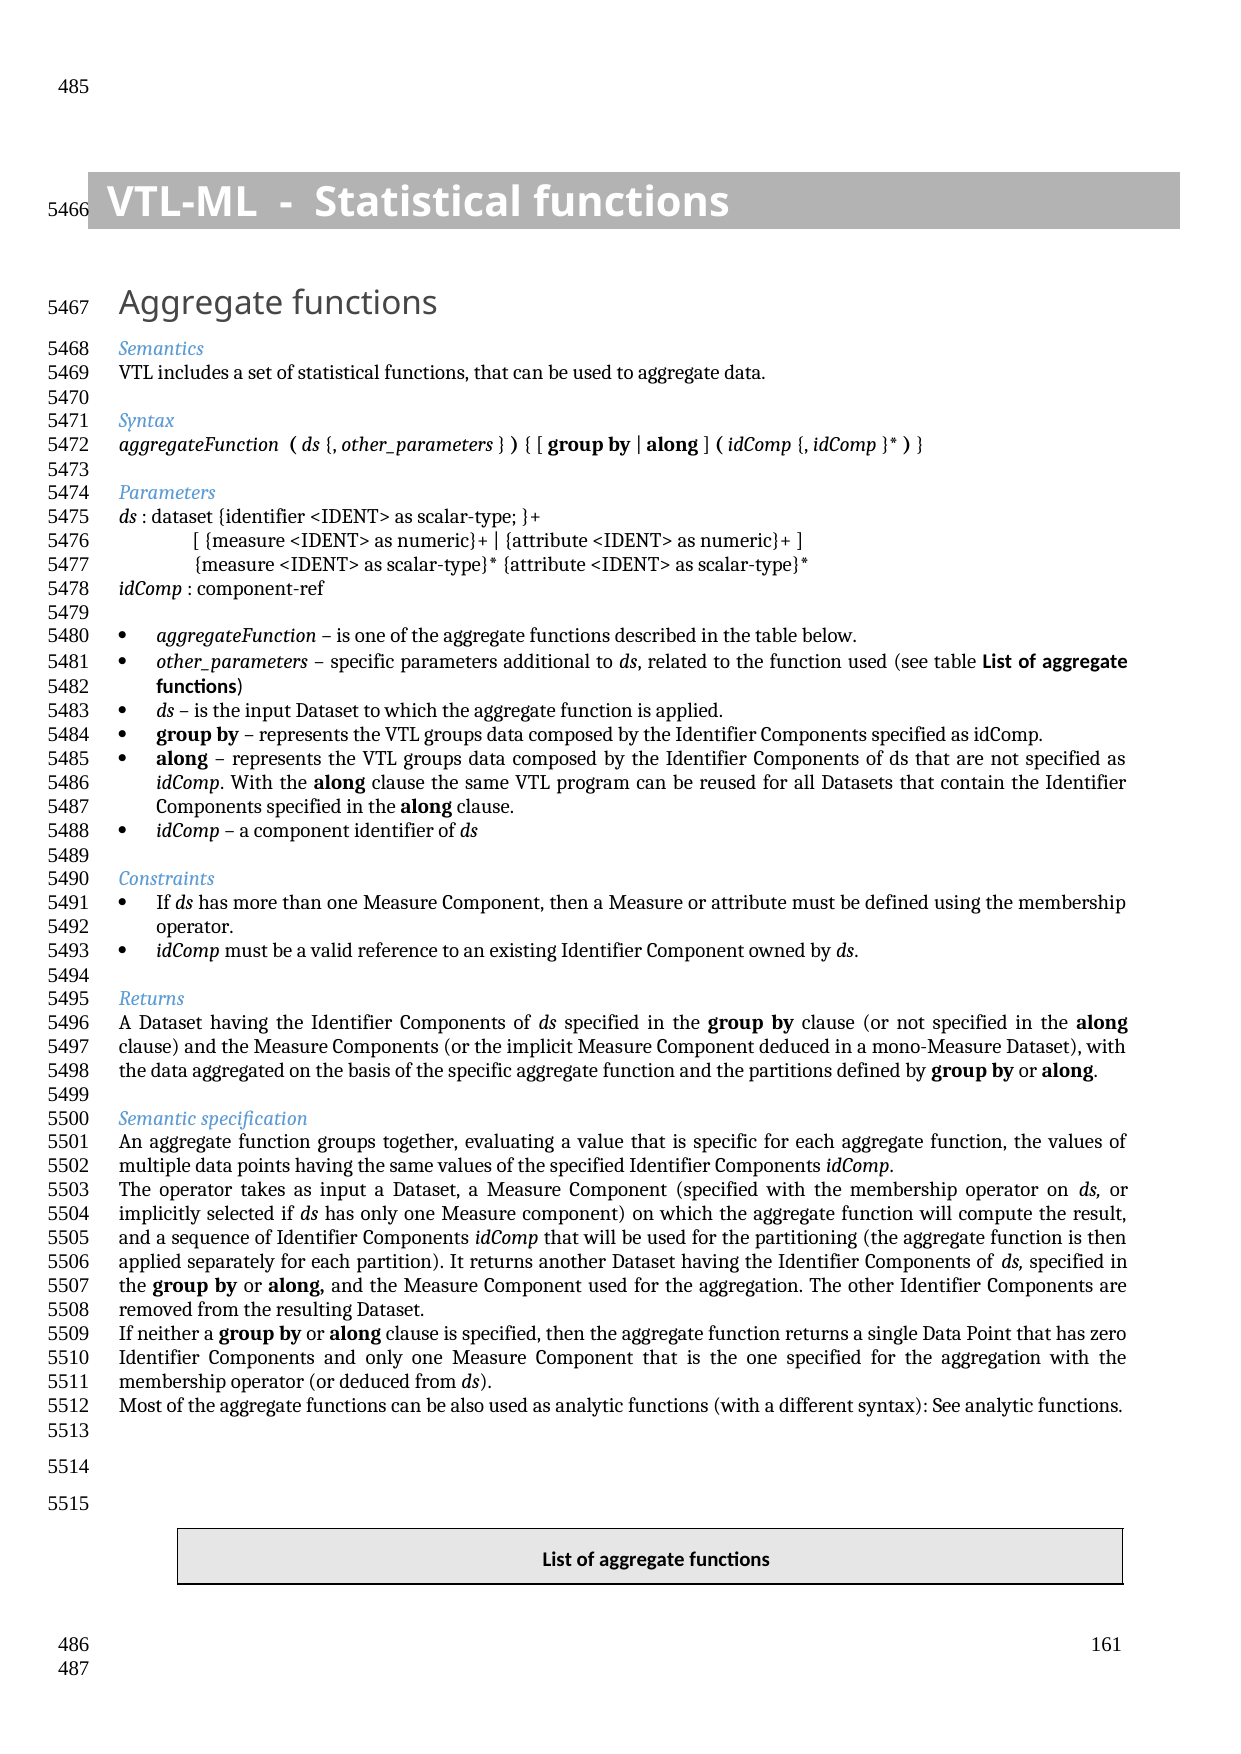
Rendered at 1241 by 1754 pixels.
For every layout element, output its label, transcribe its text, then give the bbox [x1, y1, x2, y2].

text idComp : component-ref [118, 576, 1128, 600]
list along – represents the VTL groups data composed by the Identifier Components of ds that are not specified as idComp. With the along clause the same VTL program can be reused for all Datasets that contain the Identifier Components specified in the along clause. [118, 747, 1128, 819]
text A Dataset having the Identifier Components of ds specified in the group by clause (or not specified in the along clause) and the Measure Components (or the implicit Measure Component deduced in a mono-Measure Dataset), with the data aggregated on the basis of the specific aggregate function and the partitions defined by group by or along. [118, 1010, 1128, 1082]
text {measure <IDENT> as scalar-type}* {attribute <IDENT> as scalar-type}* [193, 552, 1122, 576]
text Returns [118, 986, 1122, 1010]
text [ {measure <IDENT> as numeric}+ | {attribute <IDENT> as numeric}+ ] [118, 528, 1122, 552]
list aggregateFunction – is one of the aggregate functions described in the table below. [118, 624, 1128, 648]
list other_parameters – specific parameters additional to ds, related to the function used (see table List of aggregate functions) [118, 648, 1128, 699]
text ds : dataset {identifier <IDENT> as scalar-type; }+ [118, 504, 1122, 528]
text VTL-ML - Statistical functions [88, 172, 1180, 229]
text Syntax [118, 408, 1122, 432]
text Semantics [118, 337, 1122, 361]
text Parameters [118, 480, 1122, 504]
list If ds has more than one Measure Component, then a Measure or attribute must be defined using the membership operator. [118, 891, 1128, 938]
text The operator takes as input a Dataset, a Measure Component (specified with the membership operator on ds, or implicitly selected if ds has only one Measure component) on which the aggregate function will compute the result, and a sequence of Identifier Components idComp that will be used for the partitioning (the aggregate function is then applied separately for each partition). It returns another Dataset having the Identifier Components of ds, specified in the group by or along, and the Measure Component used for the aggregation. The other Identifier Components are removed from the resulting Dataset. [118, 1178, 1128, 1322]
text If neither a group by or along clause is specified, then the aggregate function returns a single Data Point that has zero Identifier Components and only one Measure Component that is the one specified for the aggregation with the membership operator (or deduced from ds). [118, 1322, 1128, 1394]
text Semantic specification [118, 1106, 1122, 1130]
text Aggregate functions [118, 279, 1240, 324]
text aggregateFunction ( ds {, other_parameters } ) { [ group by | along ] ( idComp {, idComp }* ) } [118, 432, 1128, 456]
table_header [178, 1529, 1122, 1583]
text An aggregate function groups together, evaluating a value that is specific for each aggregate function, the values of multiple data points having the same values of the specified Identifier Components idComp. [118, 1130, 1128, 1178]
list idComp must be a valid reference to an existing Identifier Component owned by ds. [118, 938, 1128, 962]
subtitle VTL includes a set of statistical functions, that can be used to aggregate data. [118, 361, 1122, 384]
text Constraints [118, 867, 1122, 891]
list idComp – a component identifier of ds [118, 819, 1128, 843]
text Most of the aggregate functions can be also used as analytic functions (with a different syntax): See analytic functions. [118, 1394, 1128, 1418]
list group by – represents the VTL groups data composed by the Identifier Components specified as idComp. [118, 723, 1128, 747]
list ds – is the input Dataset to which the aggregate function is applied. [118, 699, 1128, 723]
